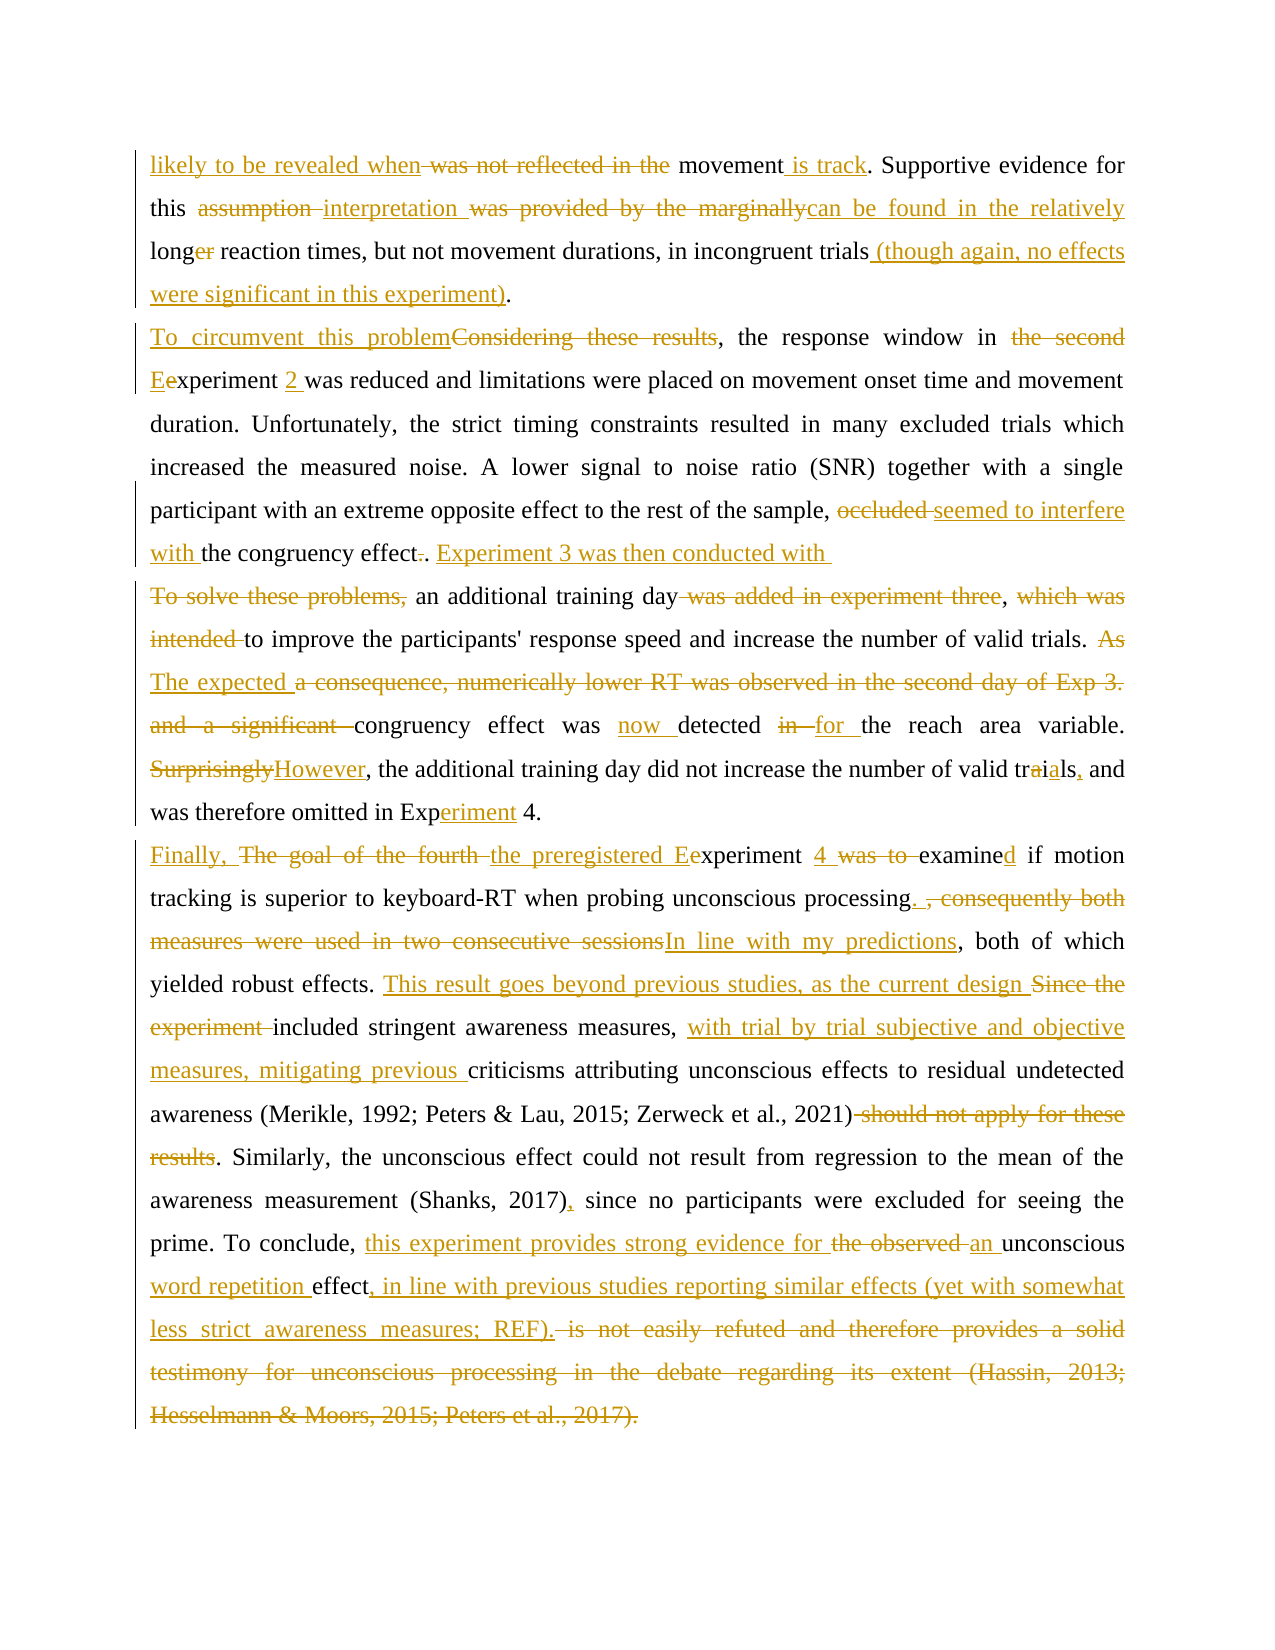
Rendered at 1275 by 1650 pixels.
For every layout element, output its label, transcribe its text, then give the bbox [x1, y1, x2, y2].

text , the response window in xperiment was reduced and limitations were placed on movement onset time and movement duration. Unfortunately, the strict timing constraints resulted in many excluded trials which increased the measured noise. A lower signal to noise ratio (SNR) together with a single participant with an extreme opposite effect to the rest of the sample, the congruency effect. [150, 322, 1125, 567]
text xperiment examine if motion tracking is superior to keyboard-RT when probing unconscious processing, both of which yielded robust effects. included stringent awareness measures, criticisms attributing unconscious effects to residual undetected awareness (Merikle, 1992; Peters & Lau, 2015; Zerweck et al., 2021). Similarly, the unconscious effect could not result from regression to the mean of the awareness measurement (Shanks, 2017) since no participants were excluded for seeing the prime. To conclude, unconscious effect [150, 840, 1125, 1373]
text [150, 150, 1125, 308]
text an additional training day, to improve the participants' response speed and increase the number of valid trials. congruency effect was detected the reach area variable. , the additional training day did not increase the number of valid trils and was therefore omitted in Exp 4. [150, 581, 1125, 826]
text xperiment examine if motion tracking is superior to keyboard-RT when probing unconscious processing, both of which yielded robust effects. included stringent awareness measures, criticisms attributing unconscious effects to residual undetected awareness (Merikle, 1992; Peters & Lau, 2015; Zerweck et al., 2021). Similarly, the unconscious effect could not result from regression to the mean of the awareness measurement (Shanks, 2017) since no participants were excluded for seeing the prime. To conclude, unconscious effect [150, 1374, 1125, 1429]
